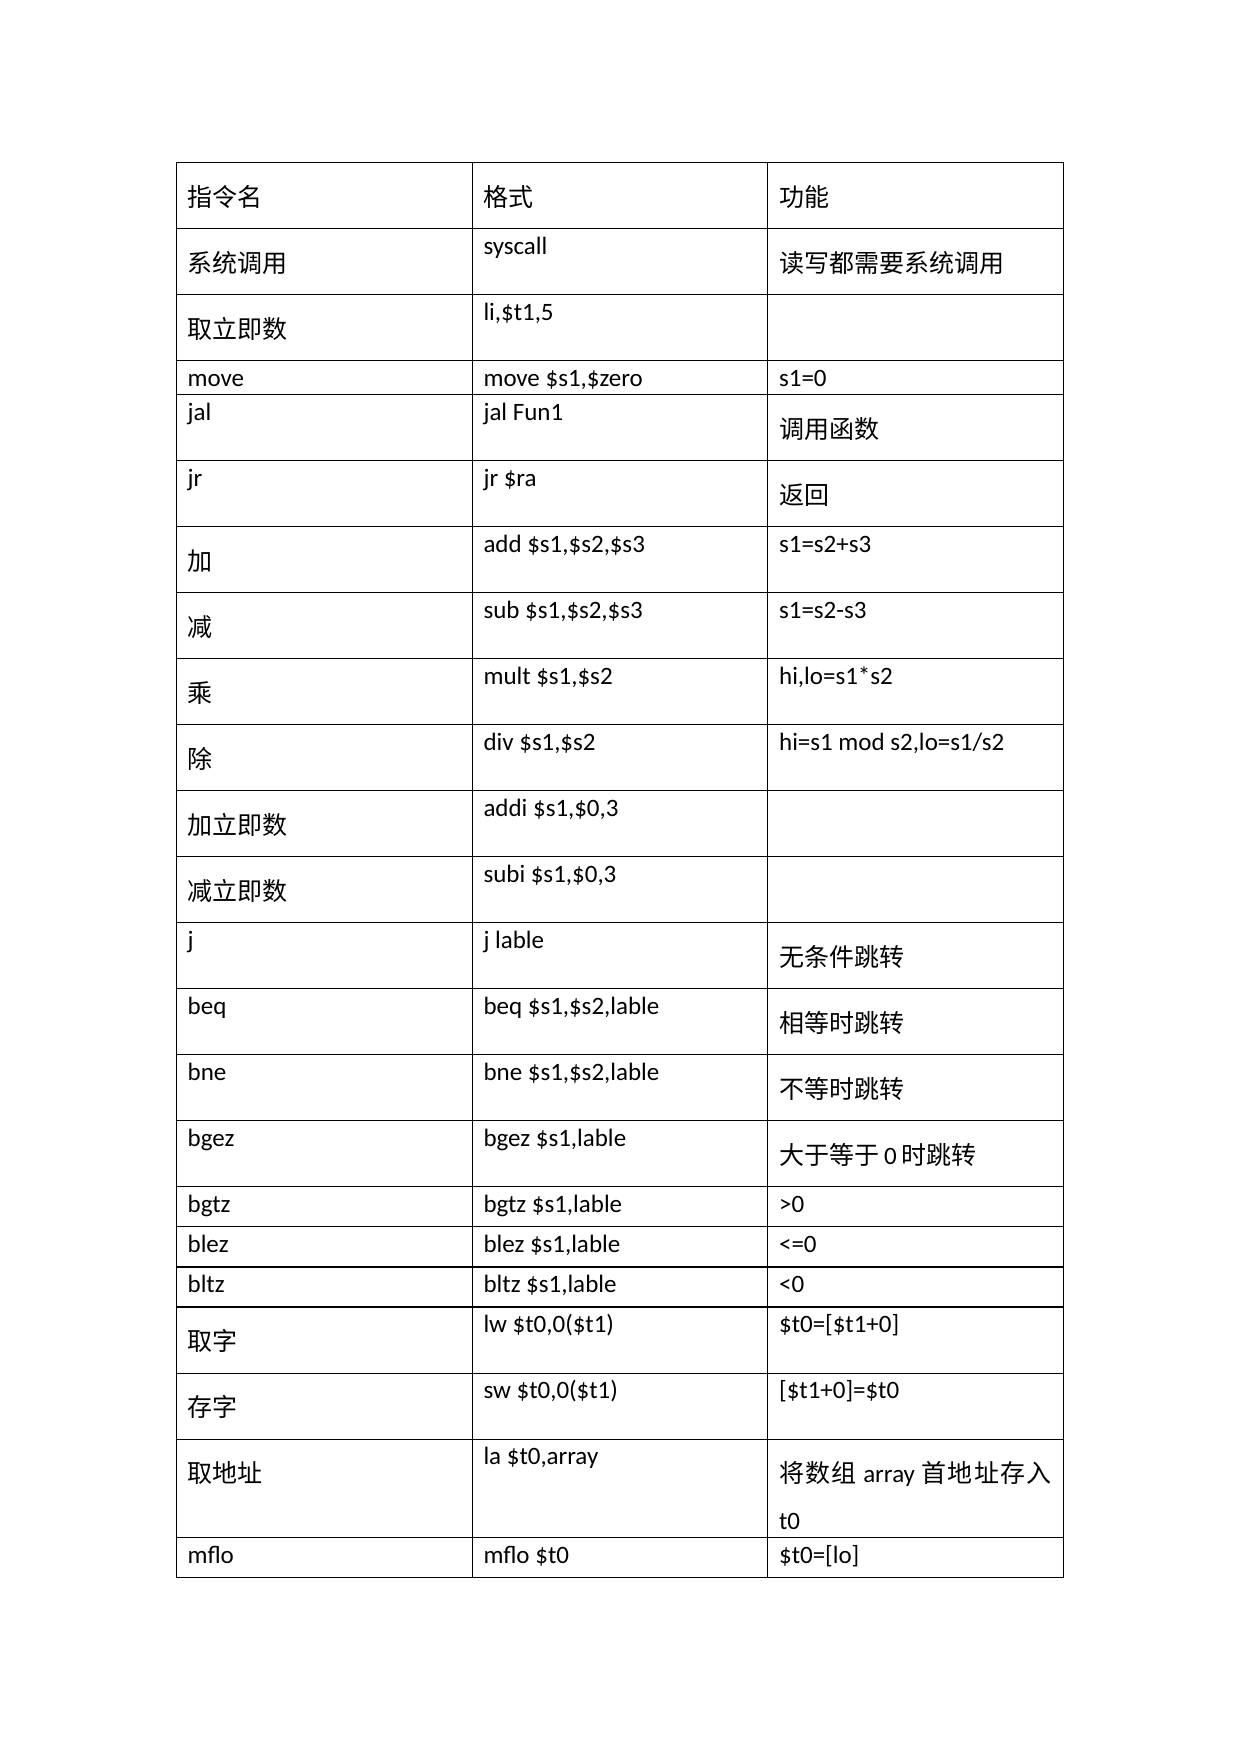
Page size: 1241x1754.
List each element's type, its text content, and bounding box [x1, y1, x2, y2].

table_cell 调用函数 [768, 395, 1063, 460]
table_cell div $s1,$s2 [473, 725, 767, 790]
table_cell bgtz [177, 1187, 472, 1226]
table_cell 不等时跳转 [768, 1055, 1063, 1120]
table_cell 除 [177, 725, 472, 790]
table_header 格式 [473, 163, 767, 228]
table_cell j lable [473, 923, 767, 988]
table_cell bne $s1,$s2,lable [473, 1055, 767, 1120]
table_cell sub $s1,$s2,$s3 [473, 593, 767, 658]
table_cell 存字 [177, 1374, 472, 1438]
table_cell 无条件跳转 [768, 923, 1063, 988]
table_cell move $s1,$zero [473, 361, 767, 394]
table_cell 乘 [177, 659, 472, 724]
table_cell 相等时跳转 [768, 989, 1063, 1054]
table_cell beq $s1,$s2,lable [473, 989, 767, 1054]
table_cell <0 [768, 1268, 1063, 1306]
table_cell 加 [177, 527, 472, 592]
table_cell 加立即数 [177, 791, 472, 856]
table_cell blez [177, 1227, 472, 1266]
table_cell sw $t0,0($t1) [473, 1374, 767, 1438]
table_cell mult $s1,$s2 [473, 659, 767, 724]
table_cell bne [177, 1055, 472, 1120]
table_cell jr [177, 461, 472, 526]
table_cell 大于等于0时跳转 [768, 1121, 1063, 1186]
table_cell $t0=[$t1+0] [768, 1308, 1063, 1372]
table_cell add $s1,$s2,$s3 [473, 527, 767, 592]
table_cell bgtz $s1,lable [473, 1187, 767, 1226]
table_cell addi $s1,$0,3 [473, 791, 767, 856]
table_cell hi=s1 mod s2,lo=s1/s2 [768, 725, 1063, 790]
table_cell 减立即数 [177, 857, 472, 922]
table_cell move [177, 361, 472, 394]
table_cell bgez $s1,lable [473, 1121, 767, 1186]
table_cell 取立即数 [177, 295, 472, 360]
table_cell blez $s1,lable [473, 1227, 767, 1266]
table_cell 系统调用 [177, 229, 472, 294]
table_cell beq [177, 989, 472, 1054]
table_cell mflo [177, 1538, 472, 1577]
table_cell <=0 [768, 1227, 1063, 1266]
table_cell [768, 791, 1063, 856]
table_cell $t0=[lo] [768, 1538, 1063, 1577]
table_cell [$t1+0]=$t0 [768, 1374, 1063, 1438]
table_cell jal Fun1 [473, 395, 767, 460]
table_cell mflo $t0 [473, 1538, 767, 1577]
table_cell 返回 [768, 461, 1063, 526]
table_cell lw $t0,0($t1) [473, 1308, 767, 1372]
table_cell la $t0,array [473, 1440, 767, 1537]
table_cell bltz [177, 1268, 472, 1306]
table_cell syscall [473, 229, 767, 294]
table_cell [768, 857, 1063, 922]
table_cell bltz $s1,lable [473, 1268, 767, 1306]
table_header 指令名 [177, 163, 472, 228]
table_cell s1=0 [768, 361, 1063, 394]
table_cell li,$t1,5 [473, 295, 767, 360]
table_cell s1=s2+s3 [768, 527, 1063, 592]
table_cell jr $ra [473, 461, 767, 526]
table_cell >0 [768, 1187, 1063, 1226]
table_cell 读写都需要系统调用 [768, 229, 1063, 294]
table_cell 取字 [177, 1308, 472, 1372]
table_cell bgez [177, 1121, 472, 1186]
table_cell 减 [177, 593, 472, 658]
table_cell 取地址 [177, 1440, 472, 1537]
table_cell jal [177, 395, 472, 460]
table_cell 将数组array首地址存入t0 [768, 1440, 1063, 1537]
table_cell j [177, 923, 472, 988]
table_cell hi,lo=s1*s2 [768, 659, 1063, 724]
table_cell subi $s1,$0,3 [473, 857, 767, 922]
table_cell [768, 295, 1063, 360]
table_cell s1=s2-s3 [768, 593, 1063, 658]
table_header 功能 [768, 163, 1063, 228]
